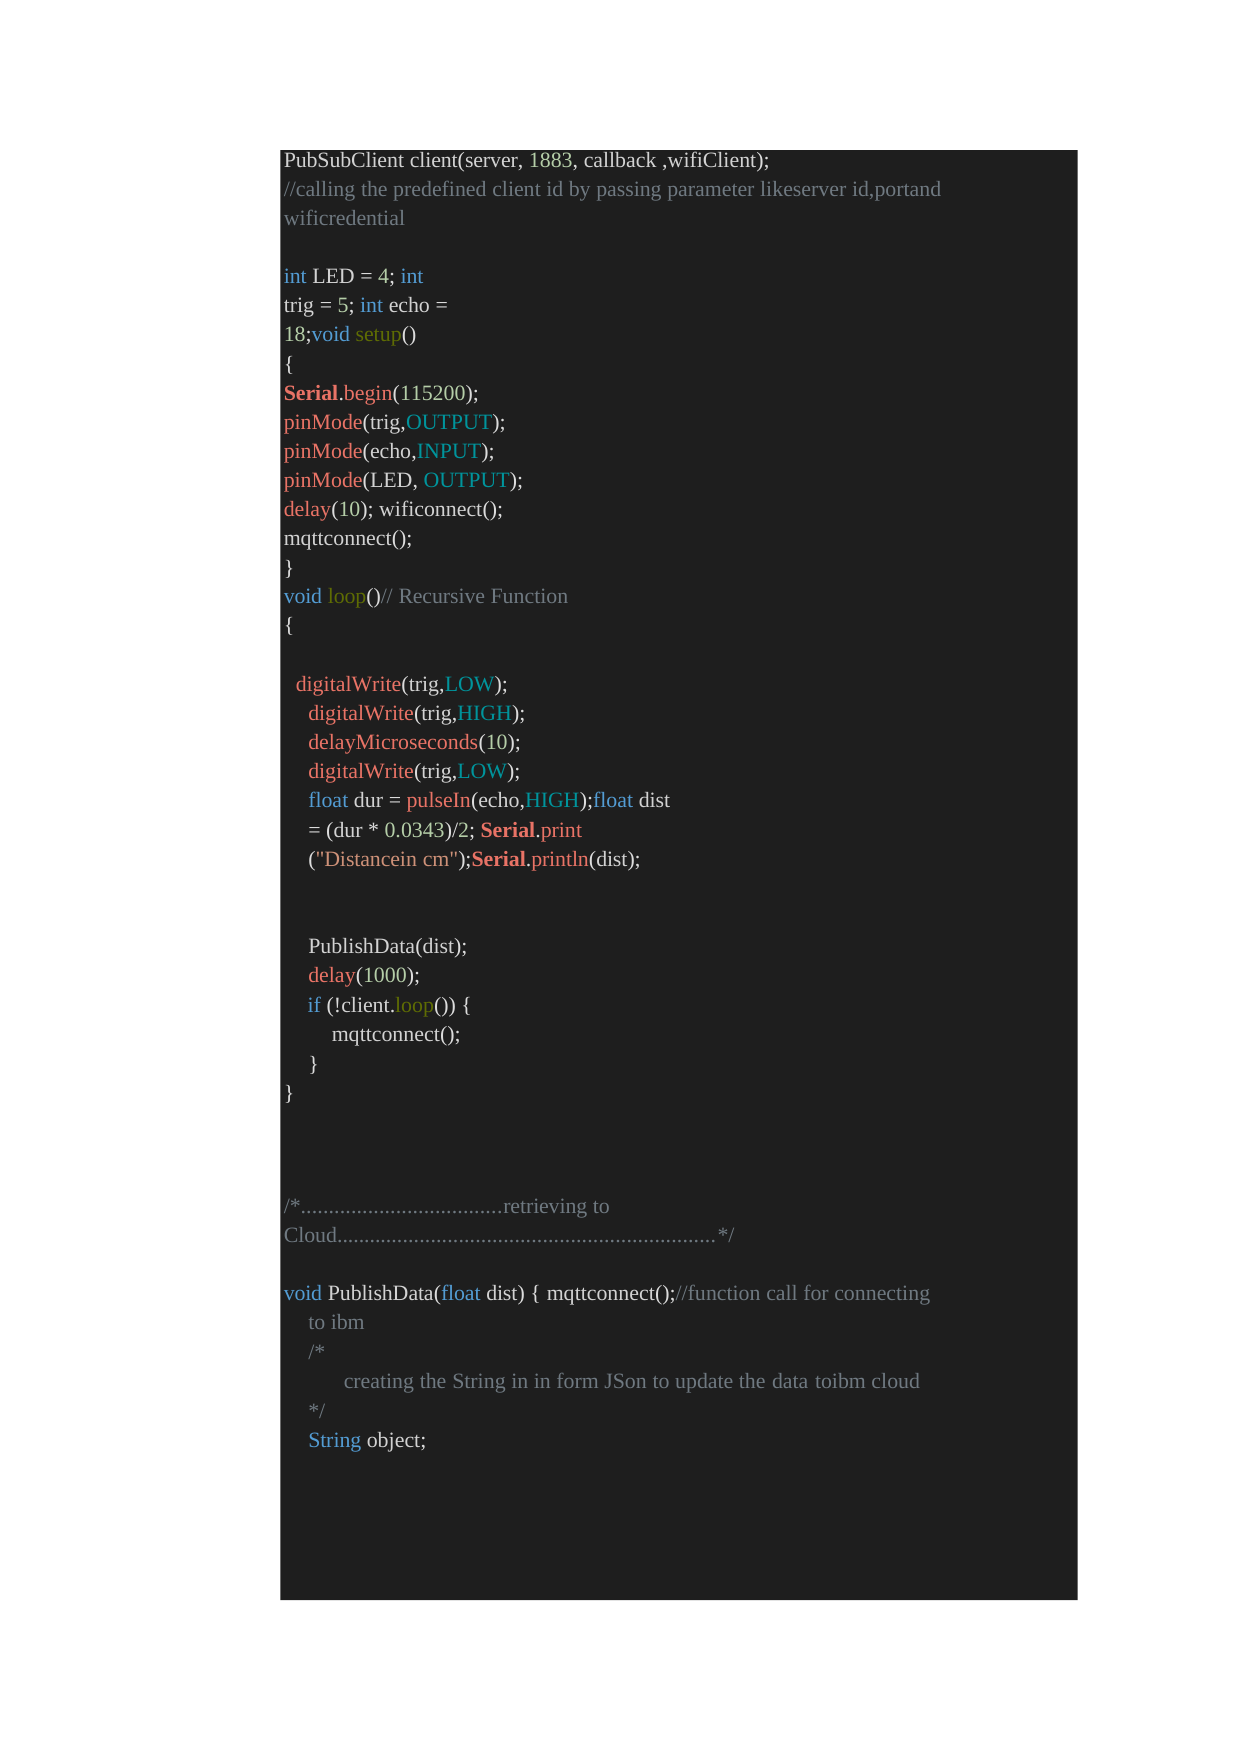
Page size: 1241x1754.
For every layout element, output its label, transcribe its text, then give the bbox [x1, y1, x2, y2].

text = (dur * 0.0343)/2; Serial.print ("Distancein cm");Serial.println(dist); [308, 817, 675, 871]
text int LED = 4; int trig = 5; int echo = 18;void setup() [283, 263, 451, 346]
text String object; [308, 1427, 1144, 1452]
text */ [308, 1398, 1144, 1424]
text /* [308, 1339, 1144, 1364]
text { [283, 612, 1144, 637]
text PublishData(dist); delay(1000); [308, 933, 469, 988]
text } [283, 1080, 1144, 1105]
text } [308, 1051, 1144, 1076]
text { [283, 351, 1144, 376]
text /* retrieving to [283, 1193, 1144, 1218]
text Cloud */ [283, 1222, 1144, 1247]
text } [283, 554, 1144, 580]
text void loop()// Recursive Function [283, 583, 1144, 608]
text Serial.begin(115200); pinMode(trig,OUTPUT); pinMode(echo,INPUT); pinMode(LED, OUTPUT); delay(10); wificonnect(); mqttconnect(); [283, 380, 524, 550]
text digitalWrite(trig,LOW); digitalWrite(trig,HIGH); delayMicroseconds(10); digitalWrite(trig,LOW); [296, 671, 527, 783]
text if (!client.loop()) { mqttconnect(); [307, 992, 473, 1046]
text creating the String in in form JSon to update the data toibm cloud [343, 1368, 1144, 1394]
text //calling the predefined client id by passing parameter likeserver id,portand wificredential [283, 176, 1056, 230]
text PubSubClient client(server, 1883, callback ,wifiClient); [283, 147, 1144, 172]
text void PublishData(float dist) { mqttconnect();//function call for connecting to ibm [283, 1280, 938, 1334]
text float dur = pulseIn(echo,HIGH);float dist [308, 787, 1144, 813]
